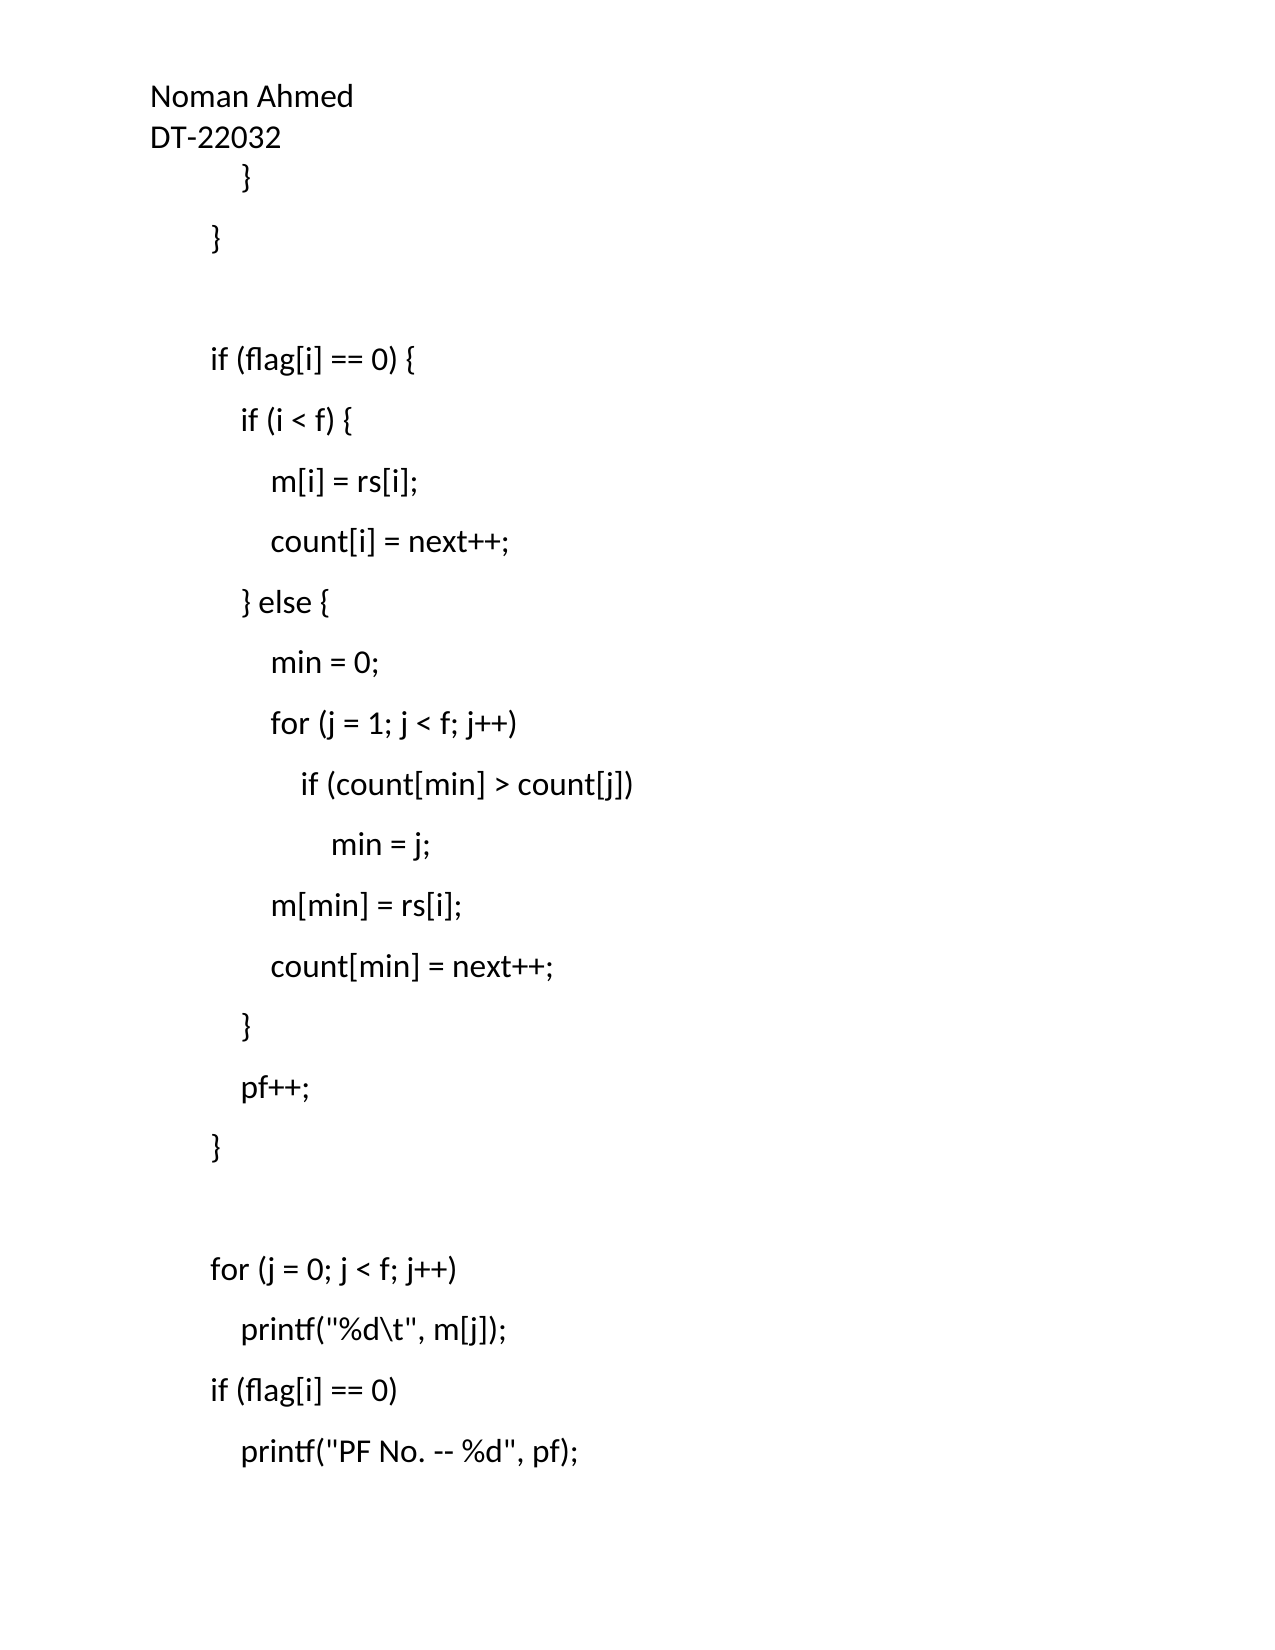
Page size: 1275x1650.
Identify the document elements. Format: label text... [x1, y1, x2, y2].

text for (j = 0; j < f; j++) [150, 1248, 1125, 1288]
text } [150, 217, 1125, 258]
text } else { [150, 581, 1125, 622]
text count[i] = next++; [150, 520, 1125, 561]
text for (j = 1; j < f; j++) [150, 702, 1125, 743]
text } [150, 1005, 1125, 1046]
text if (flag[i] == 0) [150, 1369, 1125, 1410]
text min = 0; [150, 641, 1125, 682]
text m[min] = rs[i]; [150, 884, 1125, 925]
text m[i] = rs[i]; [150, 459, 1125, 500]
text } [150, 156, 1125, 197]
text printf("%d\t", m[j]); [150, 1308, 1125, 1349]
text count[min] = next++; [150, 944, 1125, 985]
text if (flag[i] == 0) { [150, 338, 1125, 379]
text } [150, 1126, 1125, 1167]
text if (i < f) { [150, 399, 1125, 440]
text pf++; [150, 1066, 1125, 1107]
text min = j; [150, 823, 1125, 864]
text printf("PF No. -- %d", pf); [150, 1429, 1125, 1470]
text if (count[min] > count[j]) [150, 763, 1125, 803]
